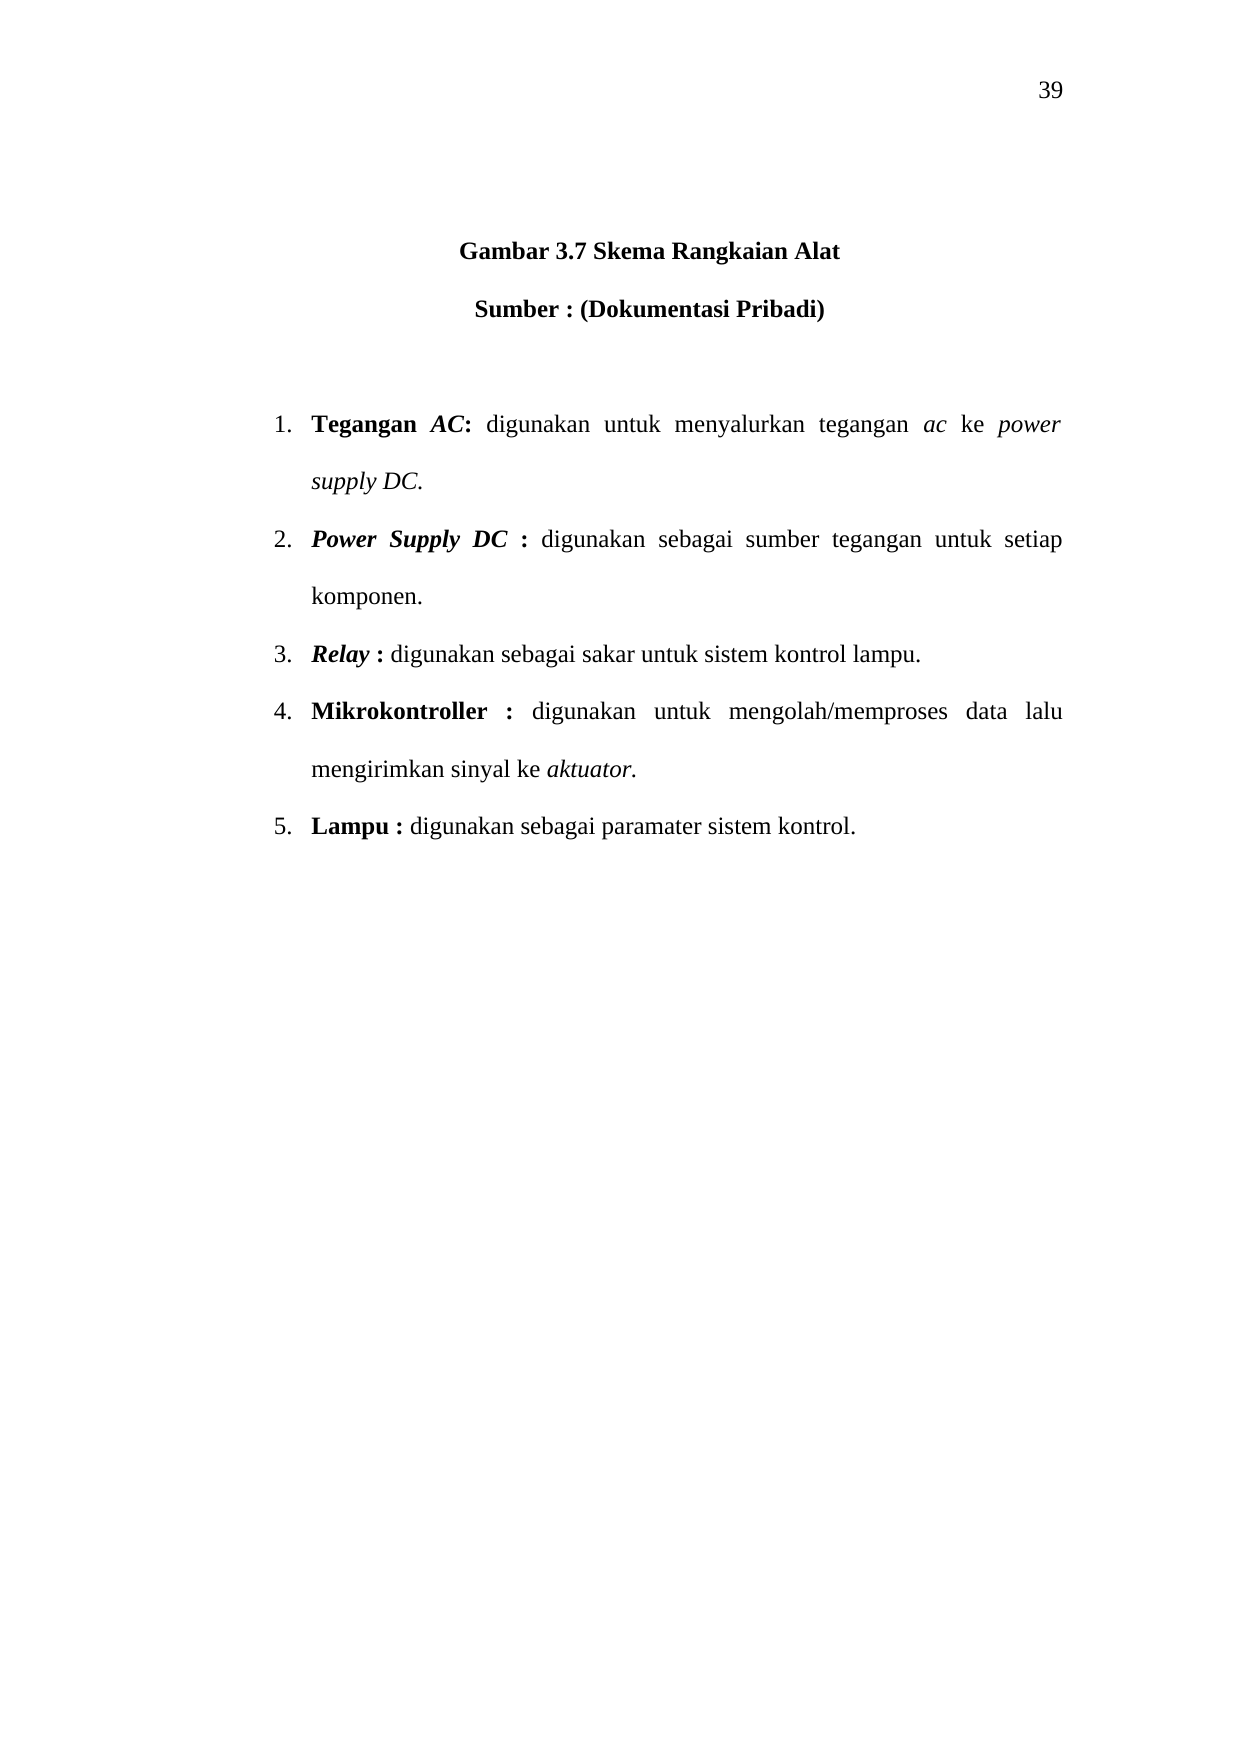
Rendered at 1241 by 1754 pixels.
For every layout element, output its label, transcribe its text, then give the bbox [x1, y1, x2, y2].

list Lampu : digunakan sebagai paramater sistem kontrol. [274, 811, 1063, 840]
list Mikrokontroller : digunakan untuk mengolah/memproses data lalu mengirimkan sinyal ke aktuator. [274, 696, 1063, 782]
text Gambar 3.7 Skema Rangkaian Alat [236, 236, 1063, 265]
list Tegangan AC: digunakan untuk menyalurkan tegangan ac ke power supply DC. [274, 409, 1063, 495]
list Relay : digunakan sebagai sakar untuk sistem kontrol lampu. [274, 639, 1063, 667]
list Power Supply DC : digunakan sebagai sumber tegangan untuk setiap komponen. [274, 524, 1063, 610]
text Sumber : (Dokumentasi Pribadi) [236, 294, 1063, 322]
